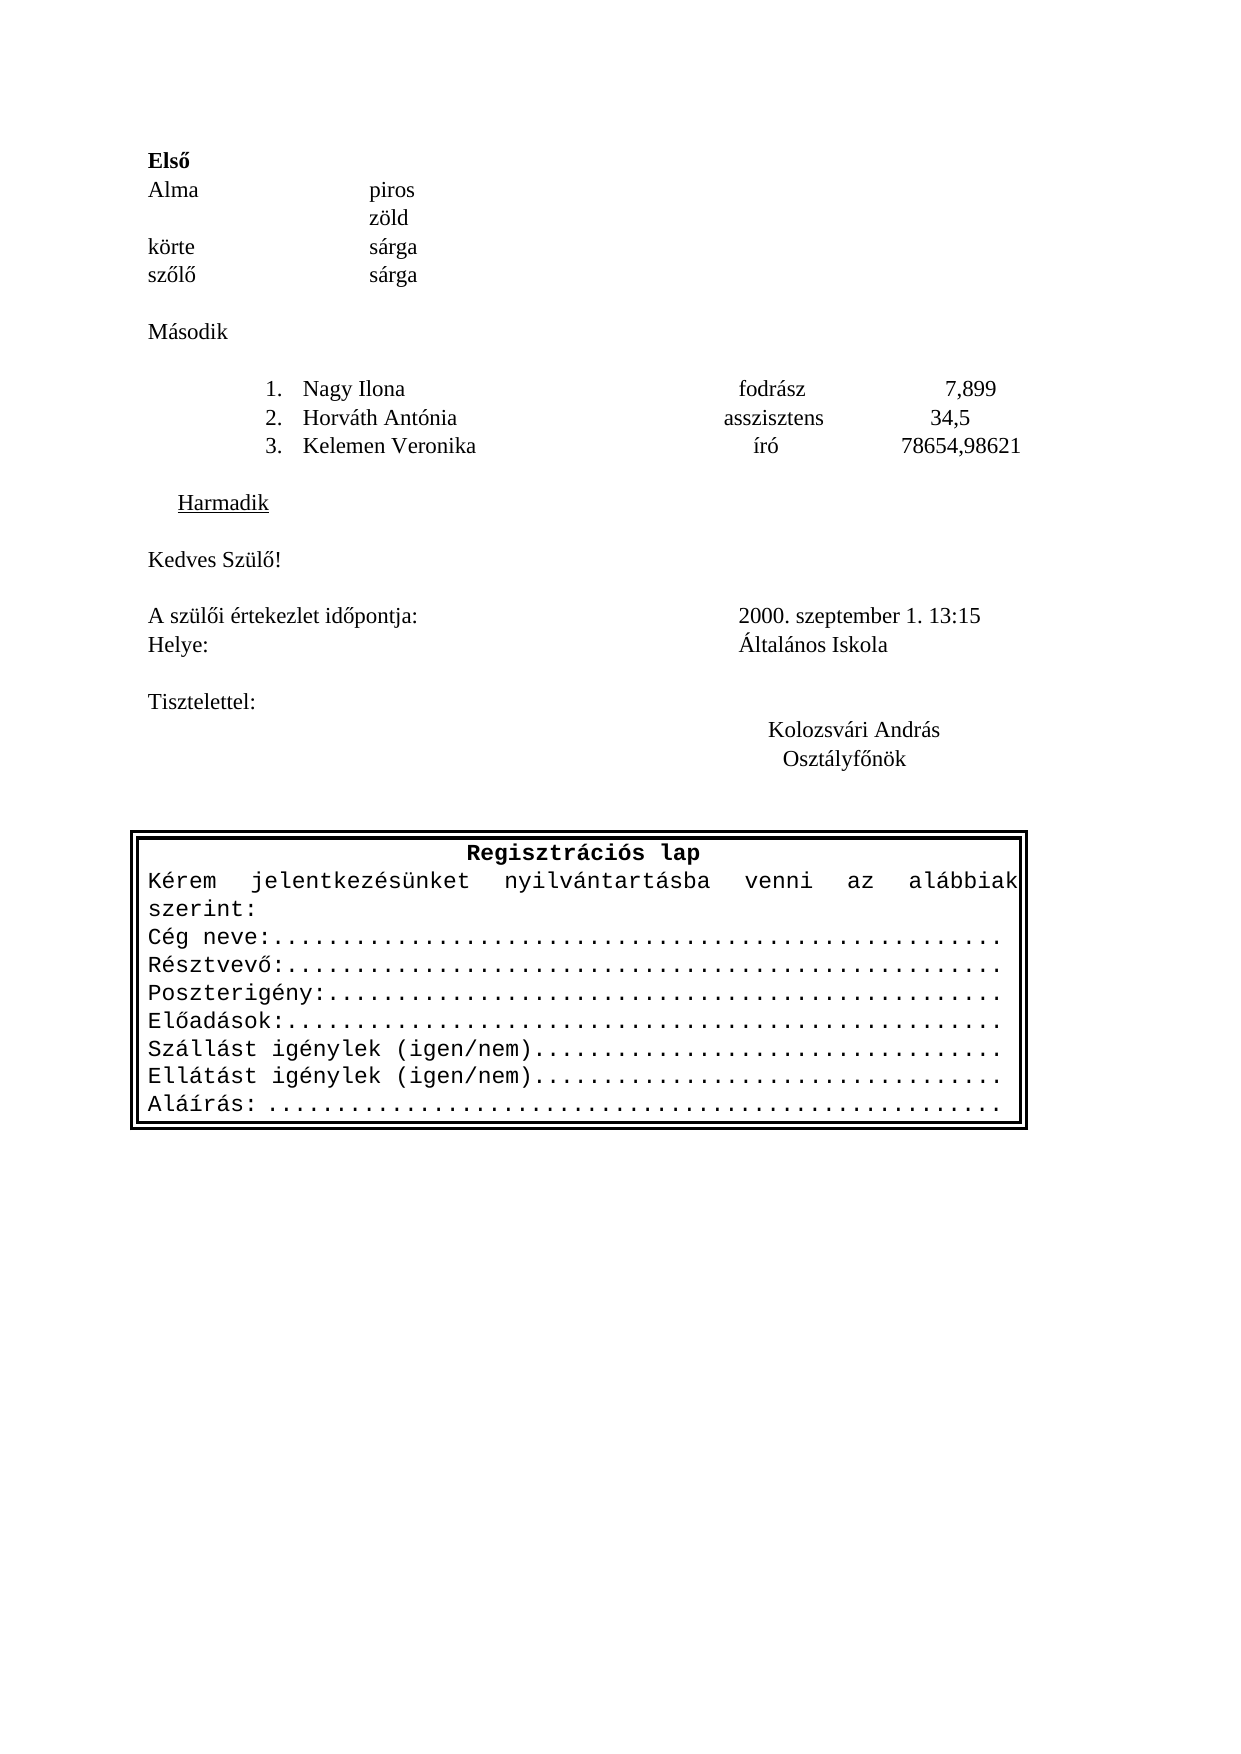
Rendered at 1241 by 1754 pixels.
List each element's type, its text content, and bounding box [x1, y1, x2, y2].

text Ellátást igénylek (igen/nem) [139, 1053, 1019, 1081]
text Helye: Általános Iskola [148, 631, 1093, 657]
text Osztályfőnök [148, 745, 1093, 771]
text Cég neve: [139, 914, 1019, 942]
text zöld [295, 204, 1093, 231]
text Poszterigény: [139, 970, 1019, 998]
text Kolozsvári András [148, 716, 1093, 743]
text Szállást igénylek (igen/nem) [139, 1026, 1019, 1053]
text Kedves Szülő! [148, 546, 1093, 572]
text Regisztrációs lap [133, 833, 1025, 858]
list Horváth Antónia asszisztens 34,5 [265, 403, 1093, 430]
text Előadások: [139, 998, 1019, 1026]
text szőlő sárga [148, 261, 1093, 288]
text A szülői értekezlet időpontja: 2000. szeptember 1. 13:15 [148, 603, 1093, 629]
text Kérem jelentkezésünket nyilvántartásba venni az alábbiak szerint: [139, 858, 1019, 914]
text Első [148, 148, 1093, 174]
list Nagy Ilona fodrász 7,899 [265, 375, 1093, 401]
list Kelemen Veronika író 78654,98621 [265, 432, 1093, 458]
text Második [148, 318, 1093, 344]
text Harmadik [148, 489, 1093, 515]
text körte sárga [148, 233, 1093, 259]
text Tisztelettel: [148, 688, 1093, 714]
text Aláírás: [133, 1081, 1025, 1127]
text Résztvevő: [139, 942, 1019, 970]
text Alma piros [148, 176, 1093, 202]
